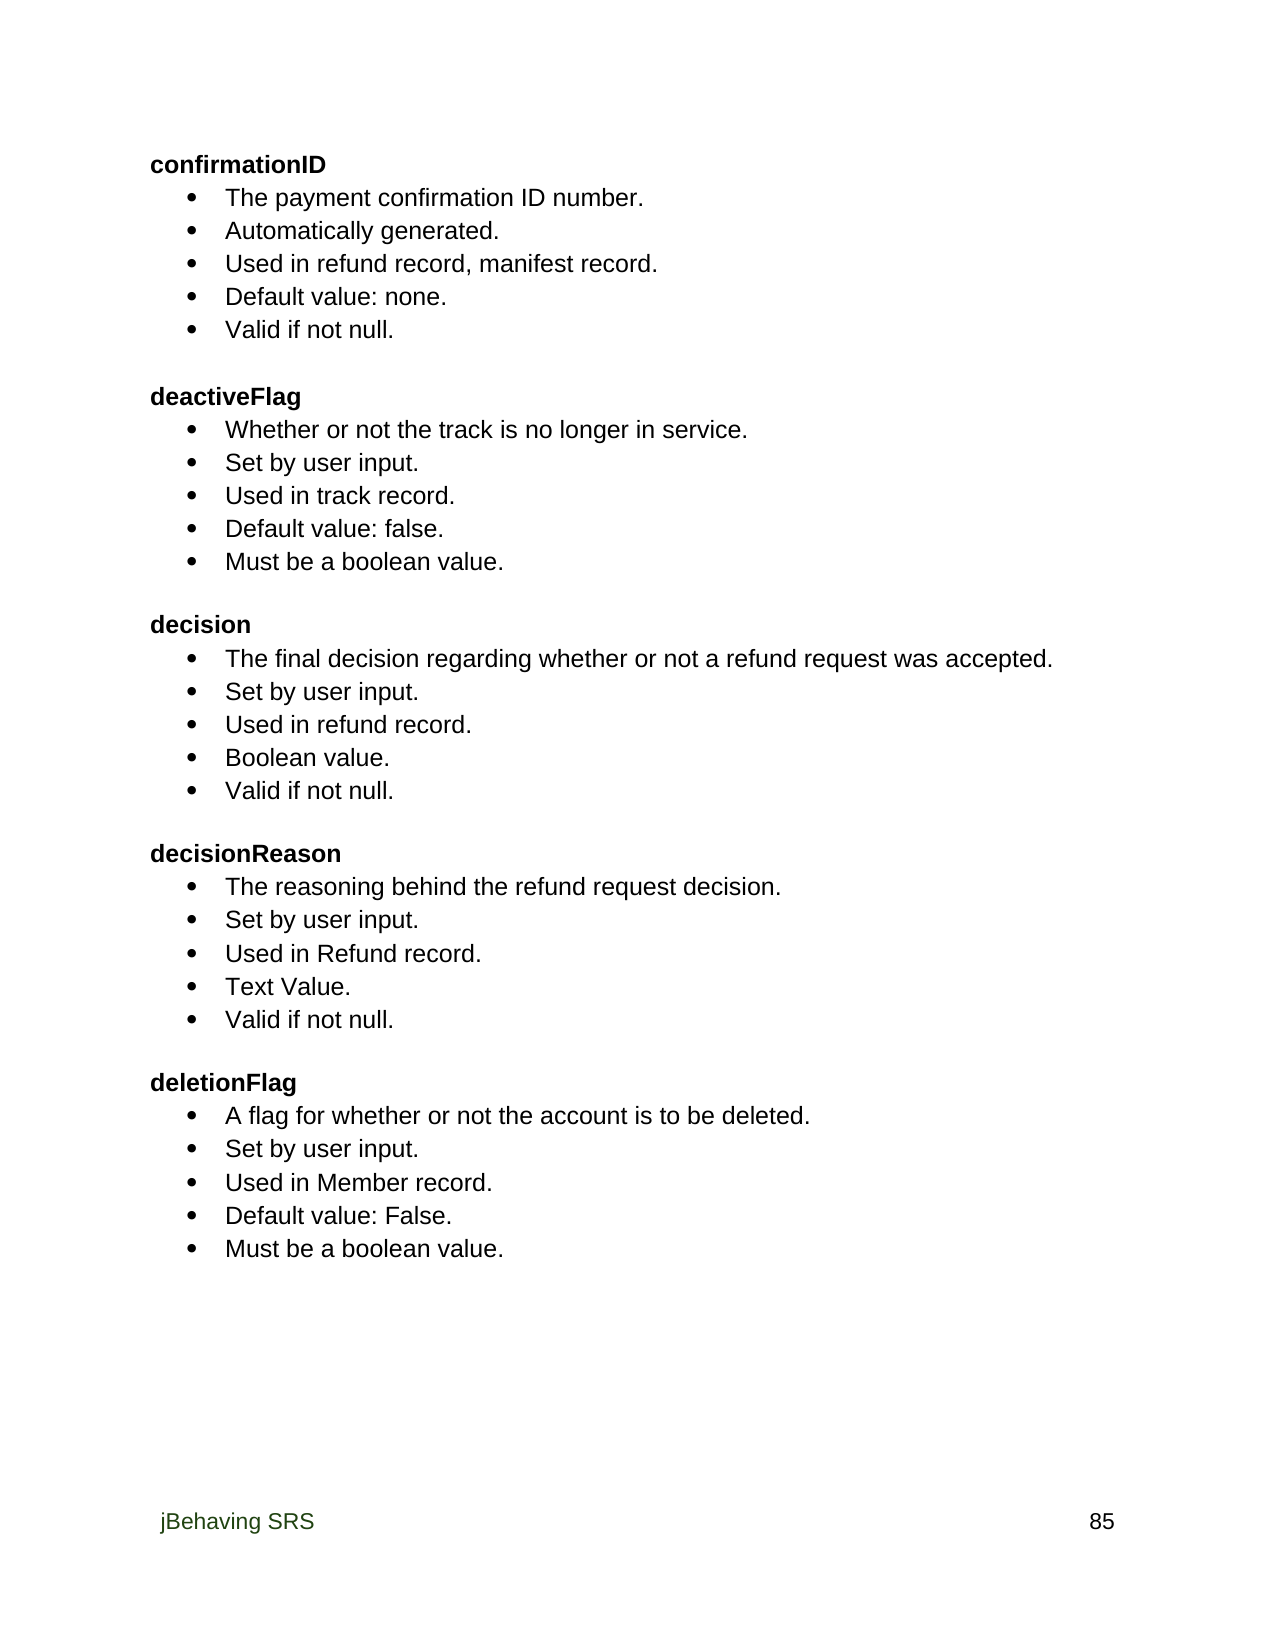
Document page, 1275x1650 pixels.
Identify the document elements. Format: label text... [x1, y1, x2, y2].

list Automatically generated. [187, 216, 1125, 245]
list Default value: none. [187, 282, 1125, 311]
text decision [150, 611, 1125, 639]
list Used in refund record, manifest record. [187, 249, 1125, 278]
list Set by user input. [187, 1134, 1125, 1163]
list Used in refund record. [187, 710, 1125, 739]
text deletionFlag [150, 1068, 1125, 1097]
text deactiveFlag [150, 382, 1125, 410]
list Must be a boolean value. [187, 547, 1125, 576]
list Valid if not null. [187, 776, 1125, 805]
list The payment confirmation ID number. [187, 183, 1125, 212]
list Valid if not null. [187, 316, 1125, 344]
list The final decision regarding whether or not a refund request was accepted. [187, 643, 1125, 672]
list Set by user input. [187, 906, 1125, 934]
list Valid if not null. [187, 1005, 1125, 1034]
list Set by user input. [187, 448, 1125, 477]
text decisionReason [150, 839, 1125, 868]
list Text Value. [187, 972, 1125, 1001]
list Used in Refund record. [187, 939, 1125, 967]
list Boolean value. [187, 743, 1125, 772]
list A flag for whether or not the account is to be deleted. [187, 1101, 1125, 1130]
list The reasoning behind the refund request decision. [187, 872, 1125, 901]
list Default value: false. [187, 514, 1125, 543]
list Used in track record. [187, 481, 1125, 510]
list Default value: False. [187, 1201, 1125, 1229]
list Set by user input. [187, 677, 1125, 706]
list Must be a boolean value. [187, 1234, 1125, 1263]
list Used in Member record. [187, 1167, 1125, 1196]
text confirmationID [150, 150, 1125, 179]
list Whether or not the track is no longer in service. [187, 415, 1125, 443]
